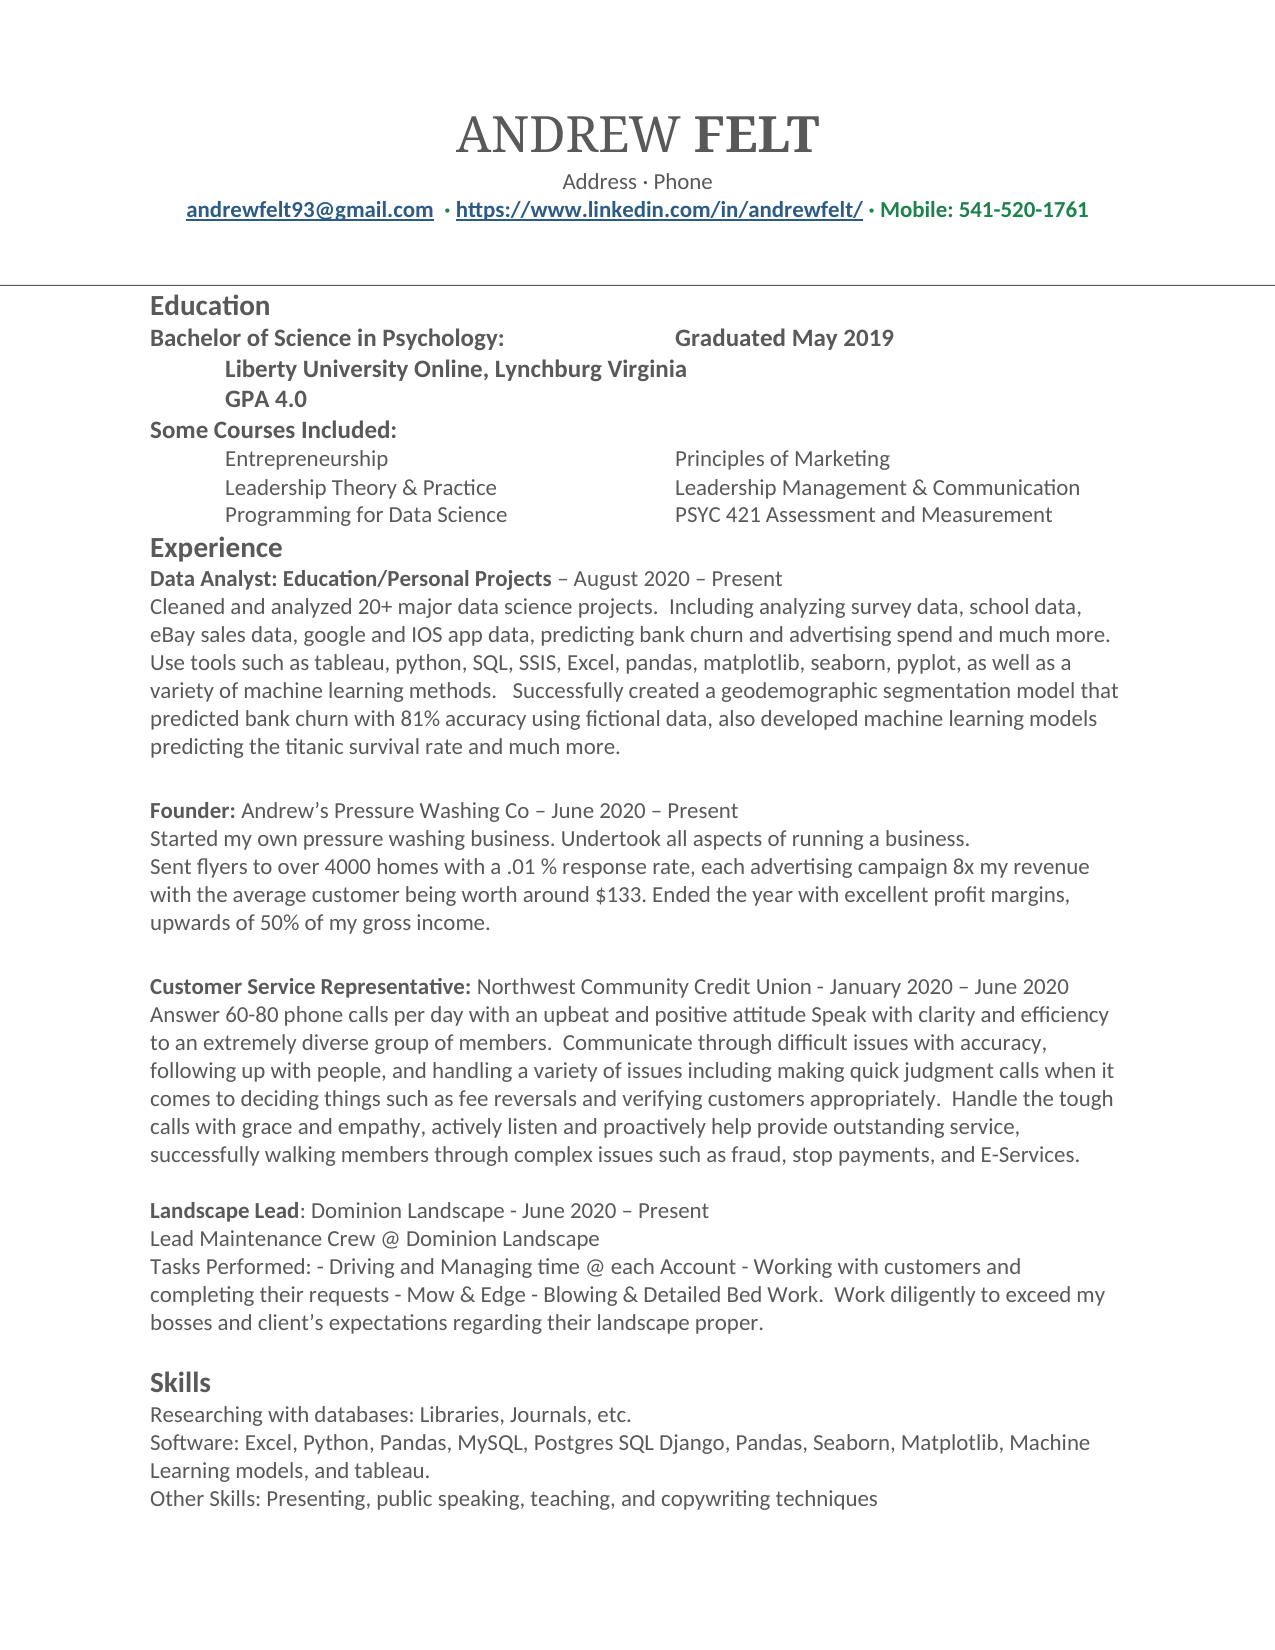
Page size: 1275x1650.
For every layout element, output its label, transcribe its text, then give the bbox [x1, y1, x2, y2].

text Founder: Andrew’s Pressure Washing Co – June 2020 – Present [150, 796, 1125, 824]
text Programming for Data Science PSYC 421 Assessment and Measurement [150, 501, 1125, 529]
text Landscape Lead: Dominion Landscape - June 2020 – Present [150, 1196, 1125, 1224]
text Skills [150, 1364, 1125, 1400]
text Cleaned and analyzed 20+ major data science projects. Including analyzing survey data, school data, eBay sales data, google and IOS app data, predicting bank churn and advertising spend and much more. Use tools such as tableau, python, SQL, SSIS, Excel, pandas, matplotlib, seaborn, pyplot, as well as a variety of machine learning methods. Successfully created a geodemographic segmentation model that predicted bank churn with 81% accuracy using fictional data, also developed machine learning models predicting the titanic survival rate and much more. [150, 592, 1125, 760]
text Experience [150, 529, 1125, 564]
text Researching with databases: Libraries, Journals, etc. [150, 1400, 1125, 1428]
text Liberty University Online, Lynchburg Virginia [225, 353, 1125, 383]
text Software: Excel, Python, Pandas, MySQL, Postgres SQL Django, Pandas, Seaborn, Matplotlib, Machine Learning models, and tableau. [150, 1428, 1125, 1484]
text Entrepreneurship Principles of Marketing [150, 444, 1125, 473]
text Education [150, 287, 1125, 322]
text Data Analyst: Education/Personal Projects – August 2020 – Present [150, 564, 1125, 592]
text GPA 4.0 [225, 383, 1125, 414]
text Lead Maintenance Crew @ Dominion Landscape Tasks Performed: - Driving and Managing time @ each Account - Working with customers and completing their requests - Mow & Edge - Blowing & Detailed Bed Work. Work diligently to exceed my bosses and client’s expectations regarding their landscape proper. [150, 1224, 1125, 1336]
text Customer Service Representative: Northwest Community Credit Union - January 2020 – June 2020 [150, 972, 1125, 1000]
text Other Skills: Presenting, public speaking, teaching, and copywriting techniques [150, 1484, 1125, 1512]
text Leadership Theory & Practice Leadership Management & Communication [150, 473, 1125, 501]
text Answer 60-80 phone calls per day with an upbeat and positive attitude Speak with clarity and efficiency to an extremely diverse group of members. Communicate through difficult issues with accuracy, following up with people, and handling a variety of issues including making quick judgment calls when it comes to deciding things such as fee reversals and verifying customers appropriately. Handle the tough calls with grace and empathy, actively listen and proactively help provide outstanding service, successfully walking members through complex issues such as fraud, stop payments, and E-Services. [150, 1000, 1125, 1168]
text Bachelor of Science in Psychology: Graduated May 2019 [150, 322, 1125, 353]
text Sent flyers to over 4000 homes with a .01 % response rate, each advertising campaign 8x my revenue with the average customer being worth around $133. Ended the year with excellent profit margins, upwards of 50% of my gross income. [150, 852, 1125, 936]
text Started my own pressure washing business. Undertook all aspects of running a business. [150, 824, 1125, 852]
table_header ANDREW FElt andrewfelt93@gmail.com https://www.linkedin.com/in/andrewfelt/ Mobile: 541-520-1761 [150, 99, 1125, 287]
text Some Courses Included: [150, 414, 1125, 444]
